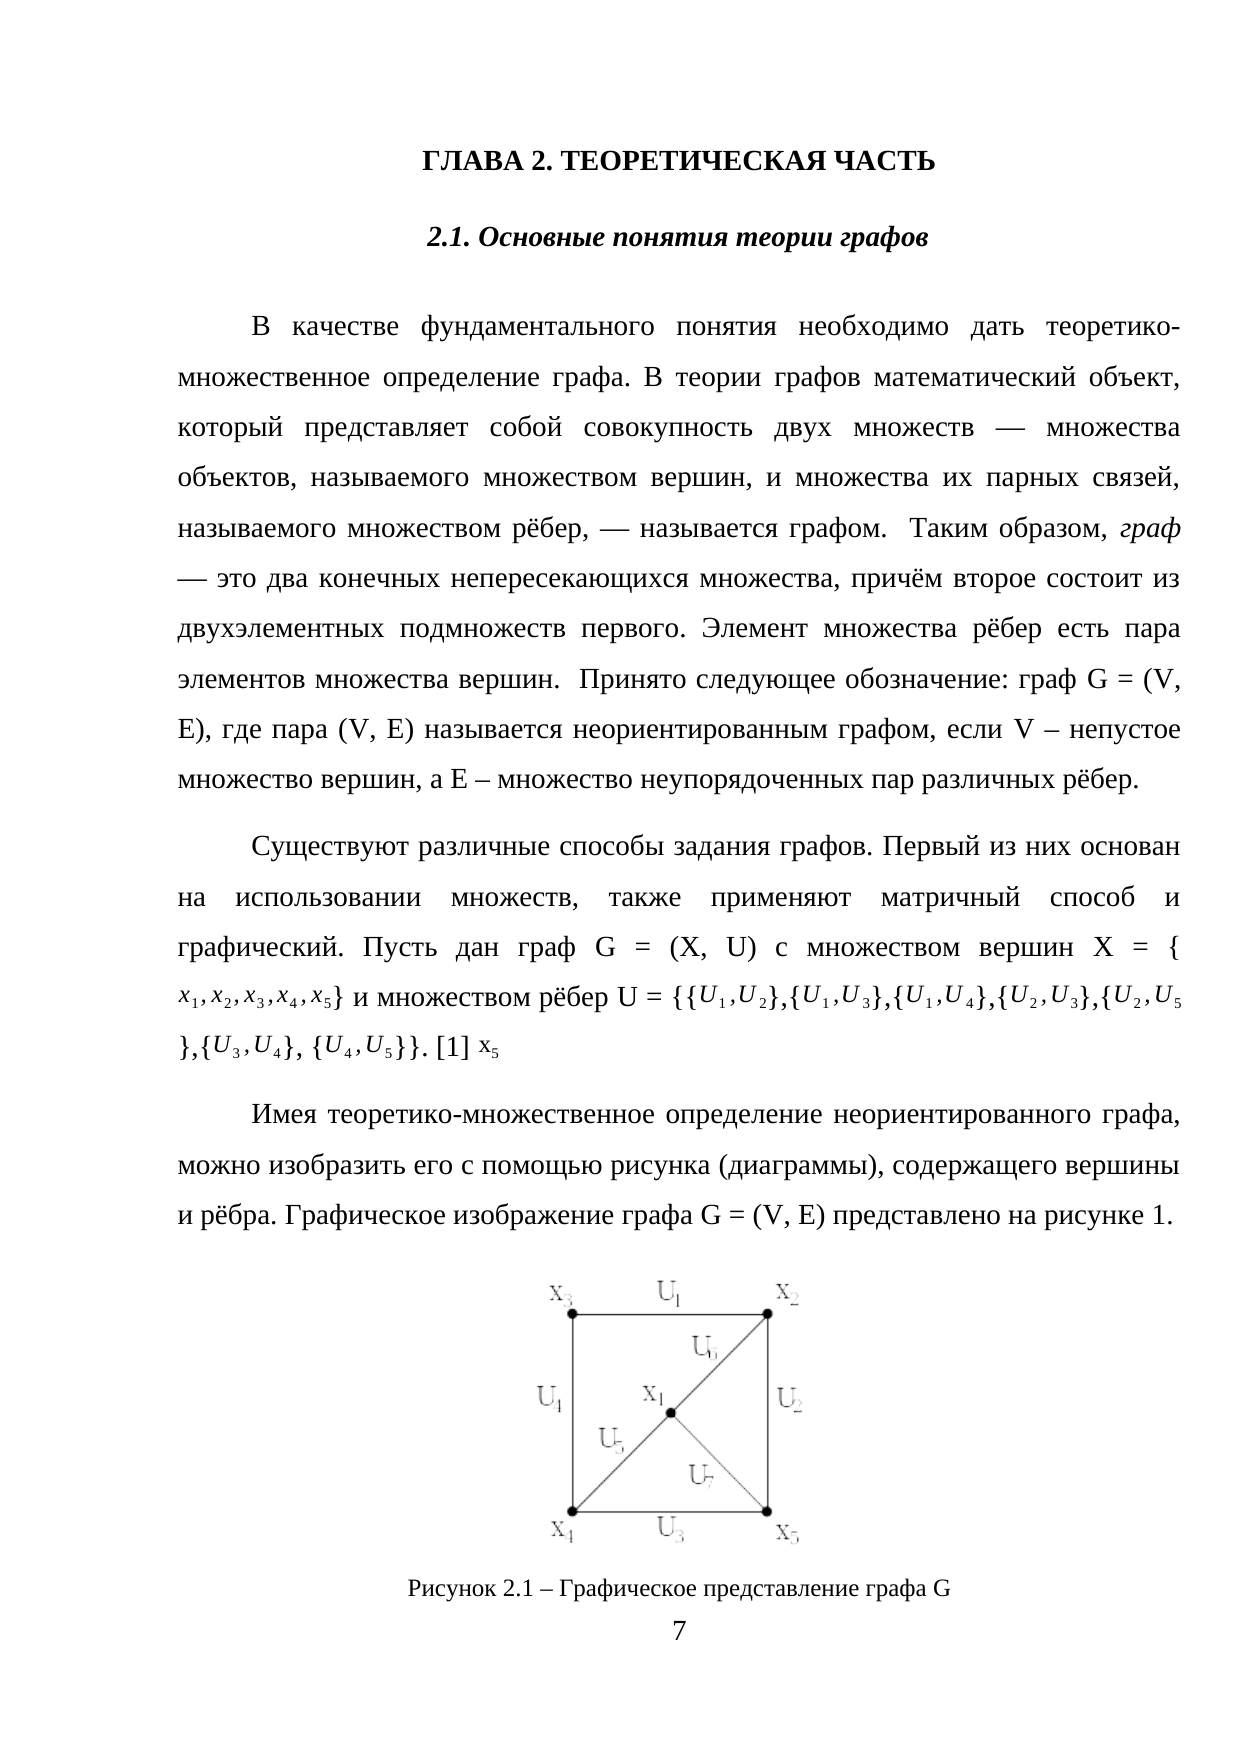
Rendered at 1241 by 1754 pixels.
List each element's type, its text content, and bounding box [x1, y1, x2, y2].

subtitle 2.1. Основные понятия теории графов [177, 219, 1181, 253]
text Рисунок 2.1 – Графическое представление графа G [177, 1264, 1181, 1602]
subtitle ГЛАВА 2. ТЕОРЕТИЧЕСКАЯ ЧАСТЬ [177, 143, 1181, 213]
text В качестве фундаментального понятия необходимо дать теоретико-множественное определение графа. В теории графов математический объект, который представляет собой совокупность двух множеств — множества объектов, называемого множеством вершин, и множества их парных связей, называемого множеством рёбер, — называется графом. Таким образом, граф — это два конечных непересекающихся множества, причём второе состоит из двухэлементных подмножеств первого. Элемент множества рёбер есть пара элементов множества вершин. Принято следующее обозначение: граф G = (V, E), где пара (V, E) называется неориентированным графом, если V – непустое множество вершин, а E – множество неупорядоченных пар различных рёбер. [177, 308, 1181, 795]
text Имея теоретико-множественное определение неориентированного графа, можно изобразить его с помощью рисунка (диаграммы), содержащего вершины и рёбра. Графическое изображение графа G = (V, E) представлено на рисунке 1. [177, 1097, 1181, 1231]
text Существуют различные способы задания графов. Первый из них основан на использовании множеств, также применяют матричный способ и графический. Пусть дан граф G = (X, U) с множеством вершин X = {} и множеством рёбер U = {{},{},{},{},{},{}, {}}. [1] [177, 828, 1181, 1063]
